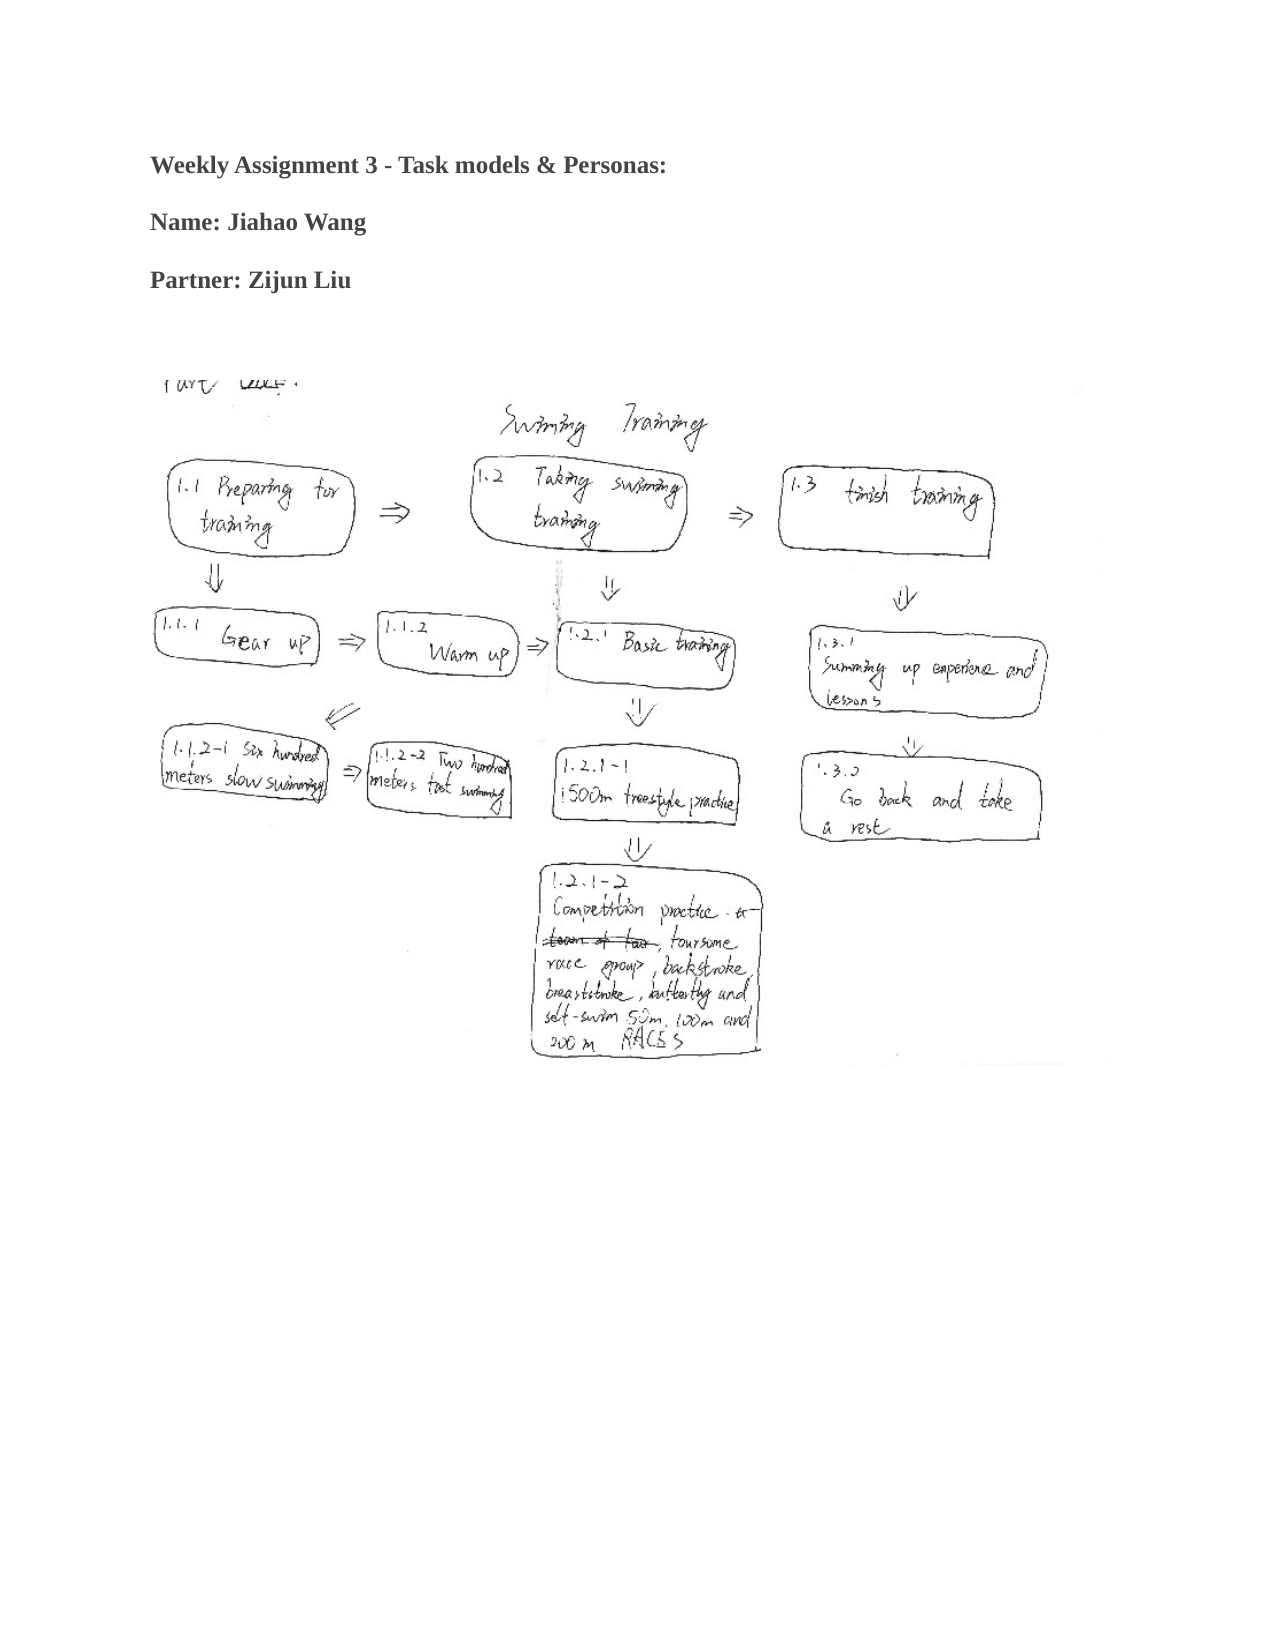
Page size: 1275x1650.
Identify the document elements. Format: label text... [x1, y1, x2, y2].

picture [150, 380, 1117, 1065]
text Weekly Assignment 3 - Task models & Personas: [150, 150, 1125, 179]
text Partner: Zijun Liu [150, 265, 1125, 294]
text Name: Jiahao Wang [150, 207, 1125, 236]
